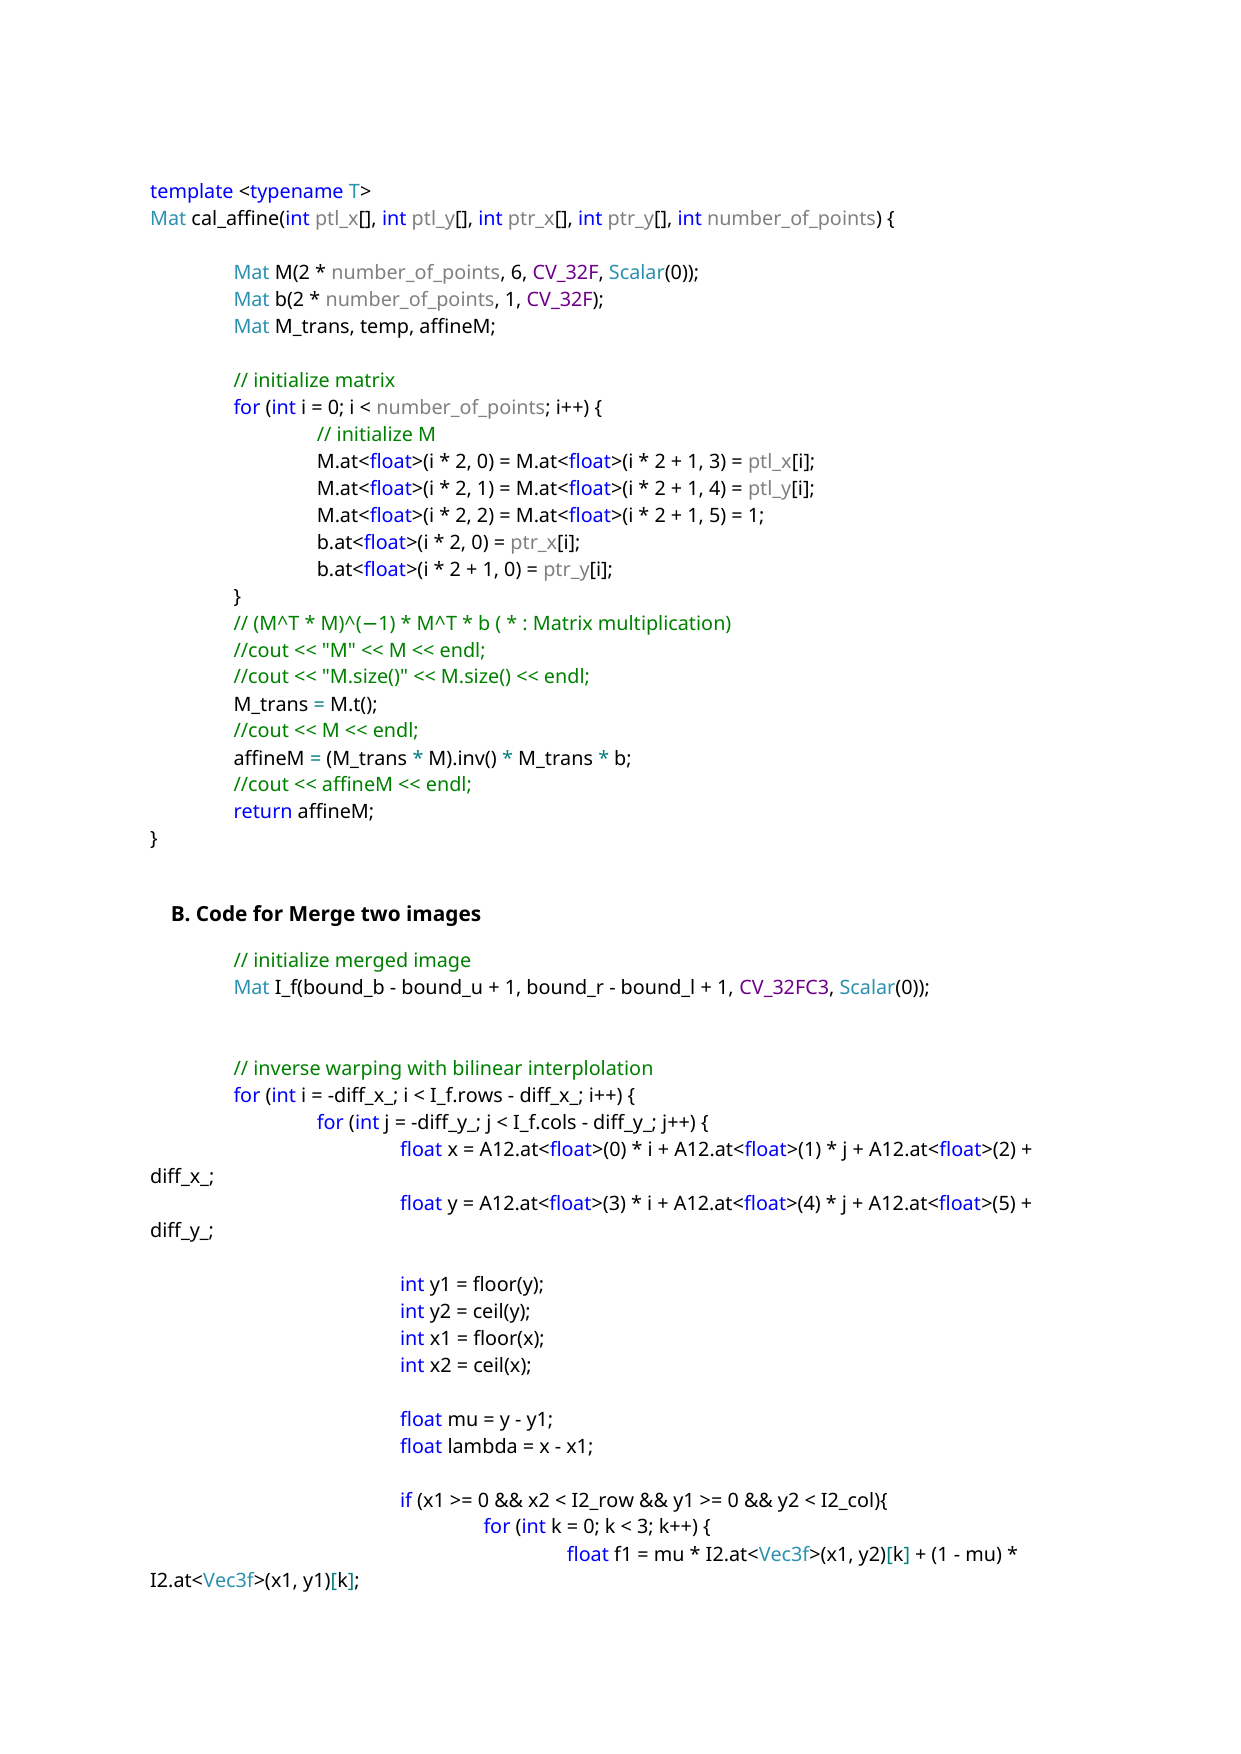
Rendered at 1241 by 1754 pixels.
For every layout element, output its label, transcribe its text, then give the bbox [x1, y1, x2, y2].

text } [150, 582, 1090, 609]
text if (x1 >= 0 && x2 < I2_row && y1 >= 0 && y2 < I2_col){ [150, 1486, 1090, 1513]
text // initialize matrix [150, 366, 1090, 393]
text for (int k = 0; k < 3; k++) { [150, 1513, 1090, 1540]
text M.at<float>(i * 2, 2) = M.at<float>(i * 2 + 1, 5) = 1; [150, 501, 1090, 528]
text return affineM; [150, 798, 1090, 825]
text // inverse warping with bilinear interplolation [150, 1054, 1090, 1081]
text float lambda = x - x1; [150, 1432, 1090, 1459]
text //cout << "M.size()" << M.size() << endl; [150, 663, 1090, 690]
text M.at<float>(i * 2, 1) = M.at<float>(i * 2 + 1, 4) = ptl_y[i]; [150, 474, 1090, 501]
text //cout << M << endl; [150, 717, 1090, 744]
text int y1 = floor(y); [150, 1270, 1090, 1297]
text Mat cal_affine(int ptl_x[], int ptl_y[], int ptr_x[], int ptr_y[], int number_of_points) { [150, 204, 1090, 231]
text b.at<float>(i * 2, 0) = ptr_x[i]; [150, 528, 1090, 555]
text affineM = (M_trans * M).inv() * M_trans * b; [150, 744, 1090, 771]
text M.at<float>(i * 2, 0) = M.at<float>(i * 2 + 1, 3) = ptl_x[i]; [150, 447, 1090, 474]
text float y = A12.at<float>(3) * i + A12.at<float>(4) * j + A12.at<float>(5) + diff_y_; [150, 1189, 1090, 1243]
text Mat M_trans, temp, affineM; [150, 312, 1090, 339]
text // initialize merged image [150, 946, 1090, 973]
text Mat M(2 * number_of_points, 6, CV_32F, Scalar(0)); [150, 258, 1090, 285]
text for (int j = -diff_y_; j < I_f.cols - diff_y_; j++) { [150, 1108, 1090, 1135]
text float f1 = mu * I2.at<Vec3f>(x1, y2)[k] + (1 - mu) * I2.at<Vec3f>(x1, y1)[k]; [150, 1540, 1090, 1594]
text } [150, 825, 1090, 852]
text int x1 = floor(x); [150, 1324, 1090, 1351]
text M_trans = M.t(); [150, 690, 1090, 717]
text int x2 = ceil(x); [150, 1351, 1090, 1378]
text Mat b(2 * number_of_points, 1, CV_32F); [150, 285, 1090, 312]
text Mat I_f(bound_b - bound_u + 1, bound_r - bound_l + 1, CV_32FC3, Scalar(0)); [150, 973, 1090, 1000]
text //cout << "M" << M << endl; [150, 636, 1090, 663]
text float mu = y - y1; [150, 1405, 1090, 1432]
text for (int i = -diff_x_; i < I_f.rows - diff_x_; i++) { [150, 1081, 1090, 1108]
text b.at<float>(i * 2 + 1, 0) = ptr_y[i]; [150, 555, 1090, 582]
text // initialize M [150, 420, 1090, 447]
text // (M^T * M)^(−1) * M^T * b ( * : Matrix multiplication) [150, 609, 1090, 636]
text //cout << affineM << endl; [150, 771, 1090, 798]
text B. Code for Merge two images [150, 899, 1090, 927]
text template <typename T> [150, 177, 1090, 204]
text int y2 = ceil(y); [150, 1297, 1090, 1324]
text float x = A12.at<float>(0) * i + A12.at<float>(1) * j + A12.at<float>(2) + diff_x_; [150, 1135, 1090, 1189]
text for (int i = 0; i < number_of_points; i++) { [150, 393, 1090, 420]
